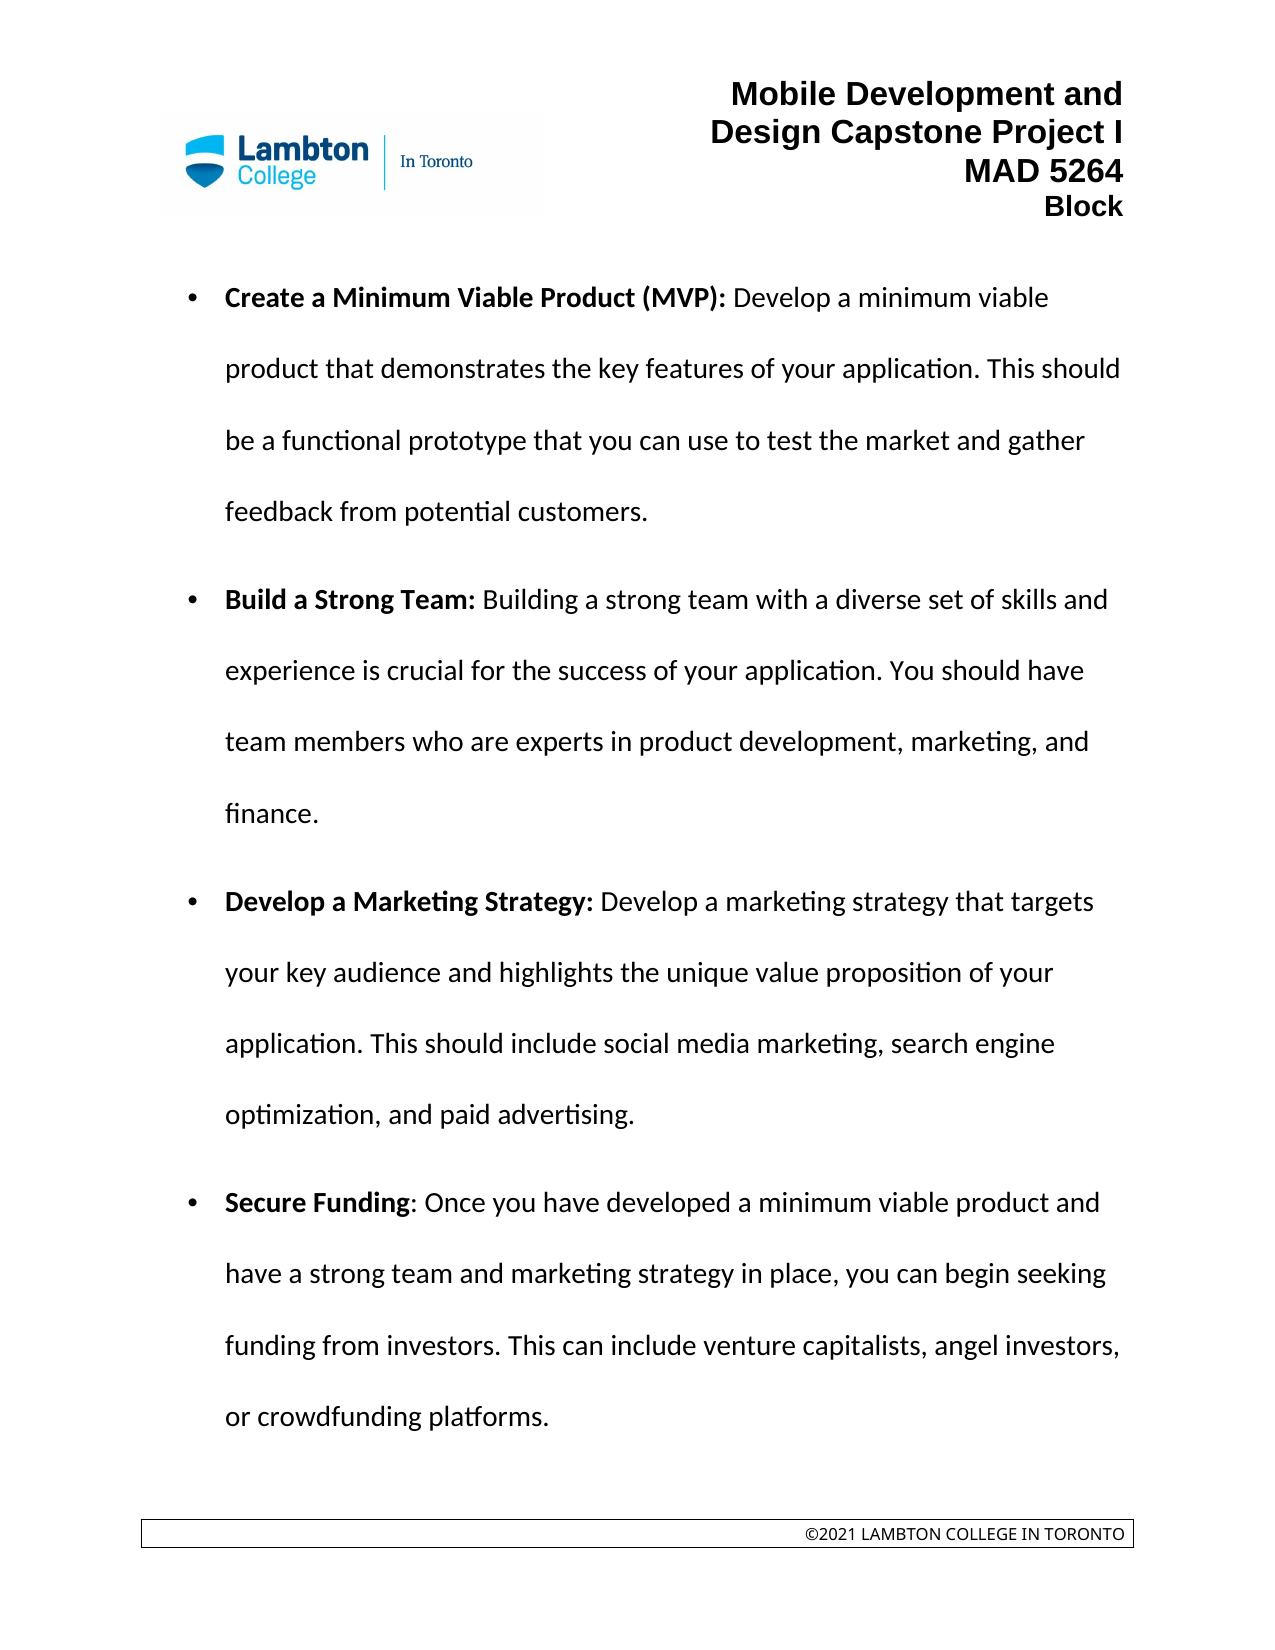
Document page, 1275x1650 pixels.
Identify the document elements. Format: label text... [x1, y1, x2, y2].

list Create a Minimum Viable Product (MVP): Develop a minimum viable product that demonstrates the key features of your application. This should be a functional prototype that you can use to test the market and gather feedback from potential customers. [187, 279, 1125, 529]
picture [161, 111, 544, 214]
list Secure Funding: Once you have developed a minimum viable product and have a strong team and marketing strategy in place, you can begin seeking funding from investors. This can include venture capitalists, angel investors, or crowdfunding platforms. [187, 1184, 1125, 1434]
list Build a Strong Team: Building a strong team with a diverse set of skills and experience is crucial for the success of your application. You should have team members who are experts in product development, marketing, and finance. [187, 581, 1125, 830]
list Develop a Marketing Strategy: Develop a marketing strategy that targets your key audience and highlights the unique value proposition of your application. This should include social media marketing, search engine optimization, and paid advertising. [187, 883, 1125, 1132]
